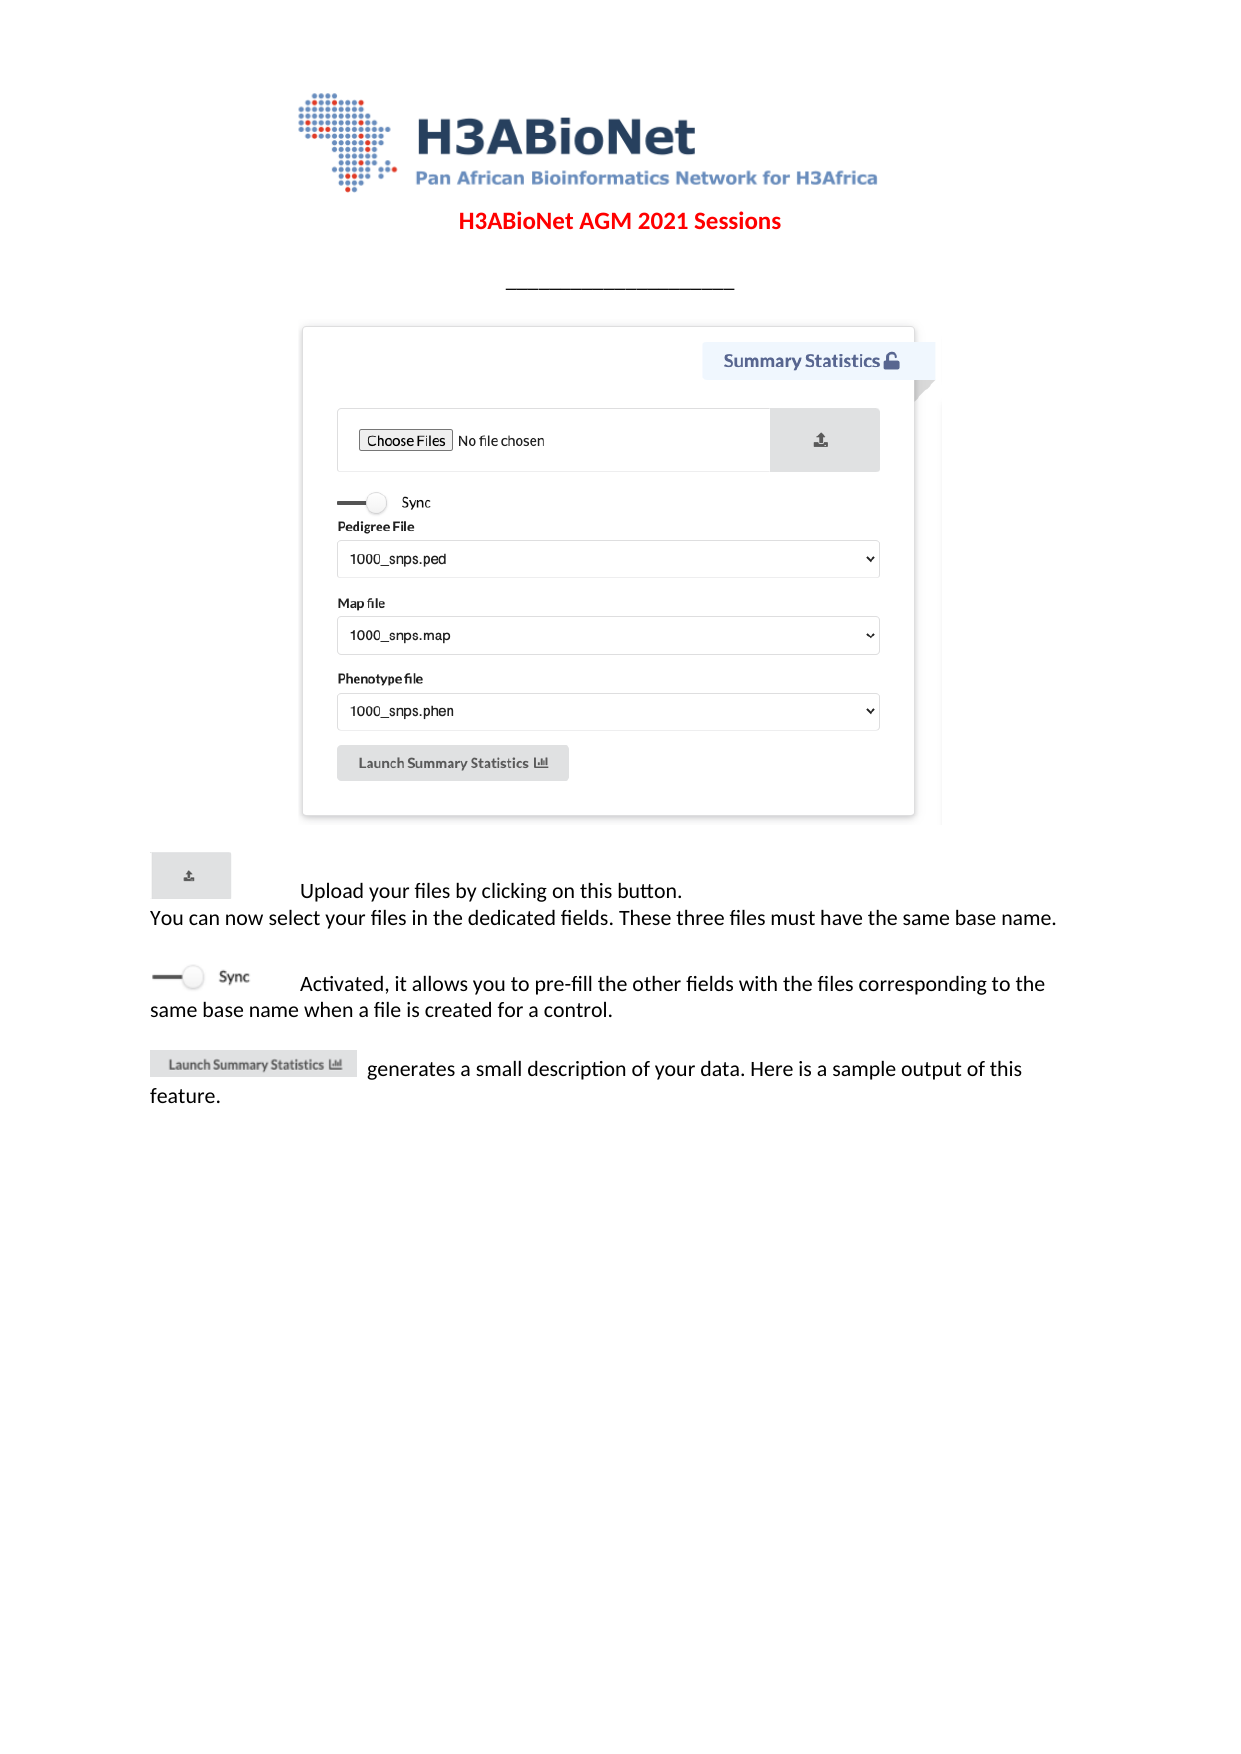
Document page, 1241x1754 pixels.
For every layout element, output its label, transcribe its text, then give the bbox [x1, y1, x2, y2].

text generates a small description of your data. Here is a sample output of this feature. [150, 1050, 1090, 1109]
text _____________________ [150, 266, 1090, 293]
picture [298, 319, 942, 825]
picture [150, 851, 232, 899]
picture [150, 957, 258, 992]
picture [150, 1050, 357, 1077]
text Upload your files by clicking on this button. [150, 851, 1090, 904]
picture [250, 73, 990, 205]
text Activated, it allows you to pre-fill the other fields with the files corresponding to the same base name when a file is created for a control. [150, 957, 1090, 1023]
text You can now select your files in the dedicated fields. These three files must have the same base name. [150, 904, 1090, 931]
